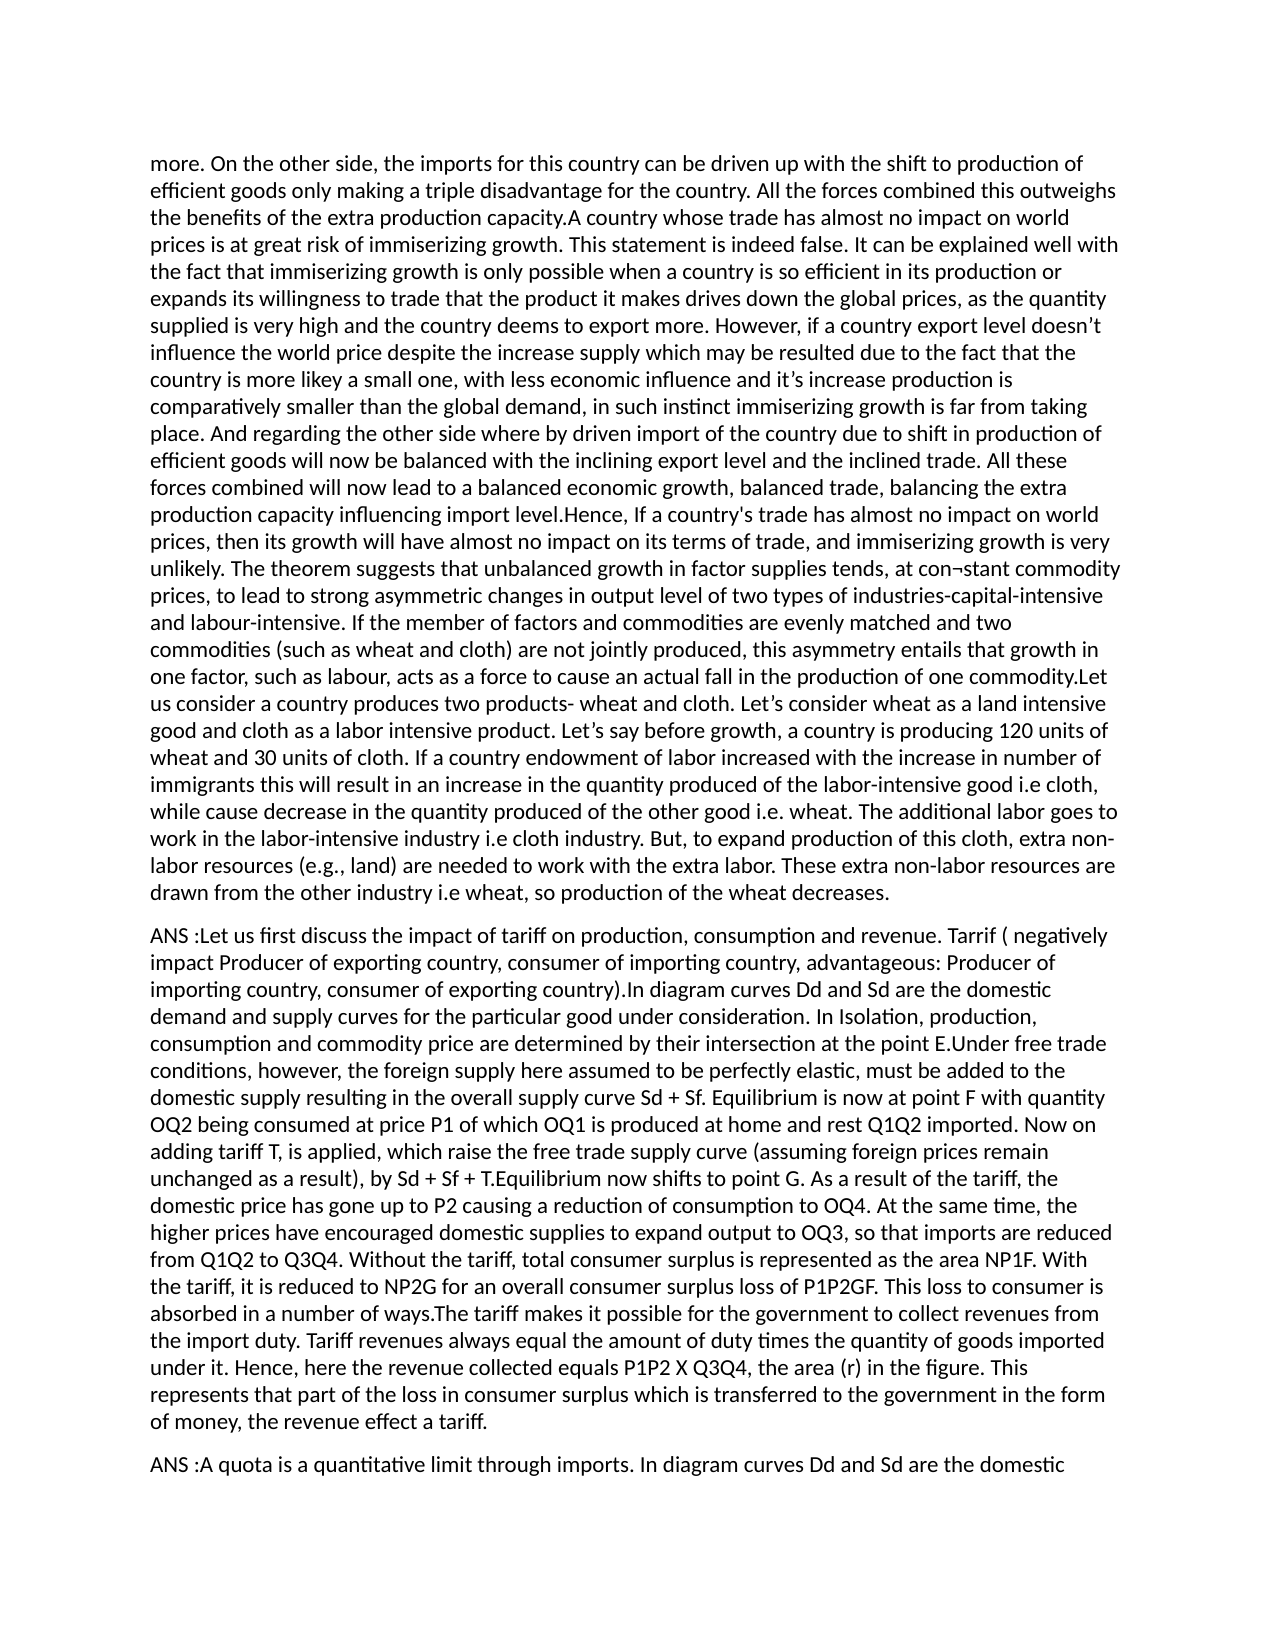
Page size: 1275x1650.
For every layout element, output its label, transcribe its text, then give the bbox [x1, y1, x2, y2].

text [150, 150, 1125, 905]
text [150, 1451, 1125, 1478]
text ANS :Let us first discuss the impact of tariff on production, consumption and revenue. Tarrif ( negatively impact Producer of exporting country, consumer of importing country, advantageous: Producer of importing country, consumer of exporting country).In diagram curves Dd and Sd are the domestic demand and supply curves for the particular good under consideration. In Isolation, production, consumption and commodity price are determined by their intersection at the point E.Under free trade conditions, however, the foreign supply here assumed to be perfectly elastic, must be added to the domestic supply resulting in the overall supply curve Sd + Sf. Equilibrium is now at point F with quantity OQ2 being consumed at price P1 of which OQ1 is produced at home and rest Q1Q2 imported. Now on adding tariff T, is applied, which raise the free trade supply curve (assuming foreign prices remain unchanged as a result), by Sd + Sf + T.Equilibrium now shifts to point G. As a result of the tariff, the domestic price has gone up to P2 causing a reduction of consumption to OQ4. At the same time, the higher prices have encouraged domestic supplies to expand output to OQ3, so that imports are reduced from Q1Q2 to Q3Q4. Without the tariff, total consumer surplus is represented as the area NP1F. With the tariff, it is reduced to NP2G for an overall consumer surplus loss of P1P2GF. This loss to consumer is absorbed in a number of ways.The tariff makes it possible for the government to collect revenues from the import duty. Tariff revenues always equal the amount of duty times the quantity of goods imported under it. Hence, here the revenue collected equals P1P2 X Q3Q4, the area (r) in the figure. This represents that part of the loss in consumer surplus which is transferred to the government in the form of money, the revenue effect a tariff. [150, 922, 1125, 1435]
